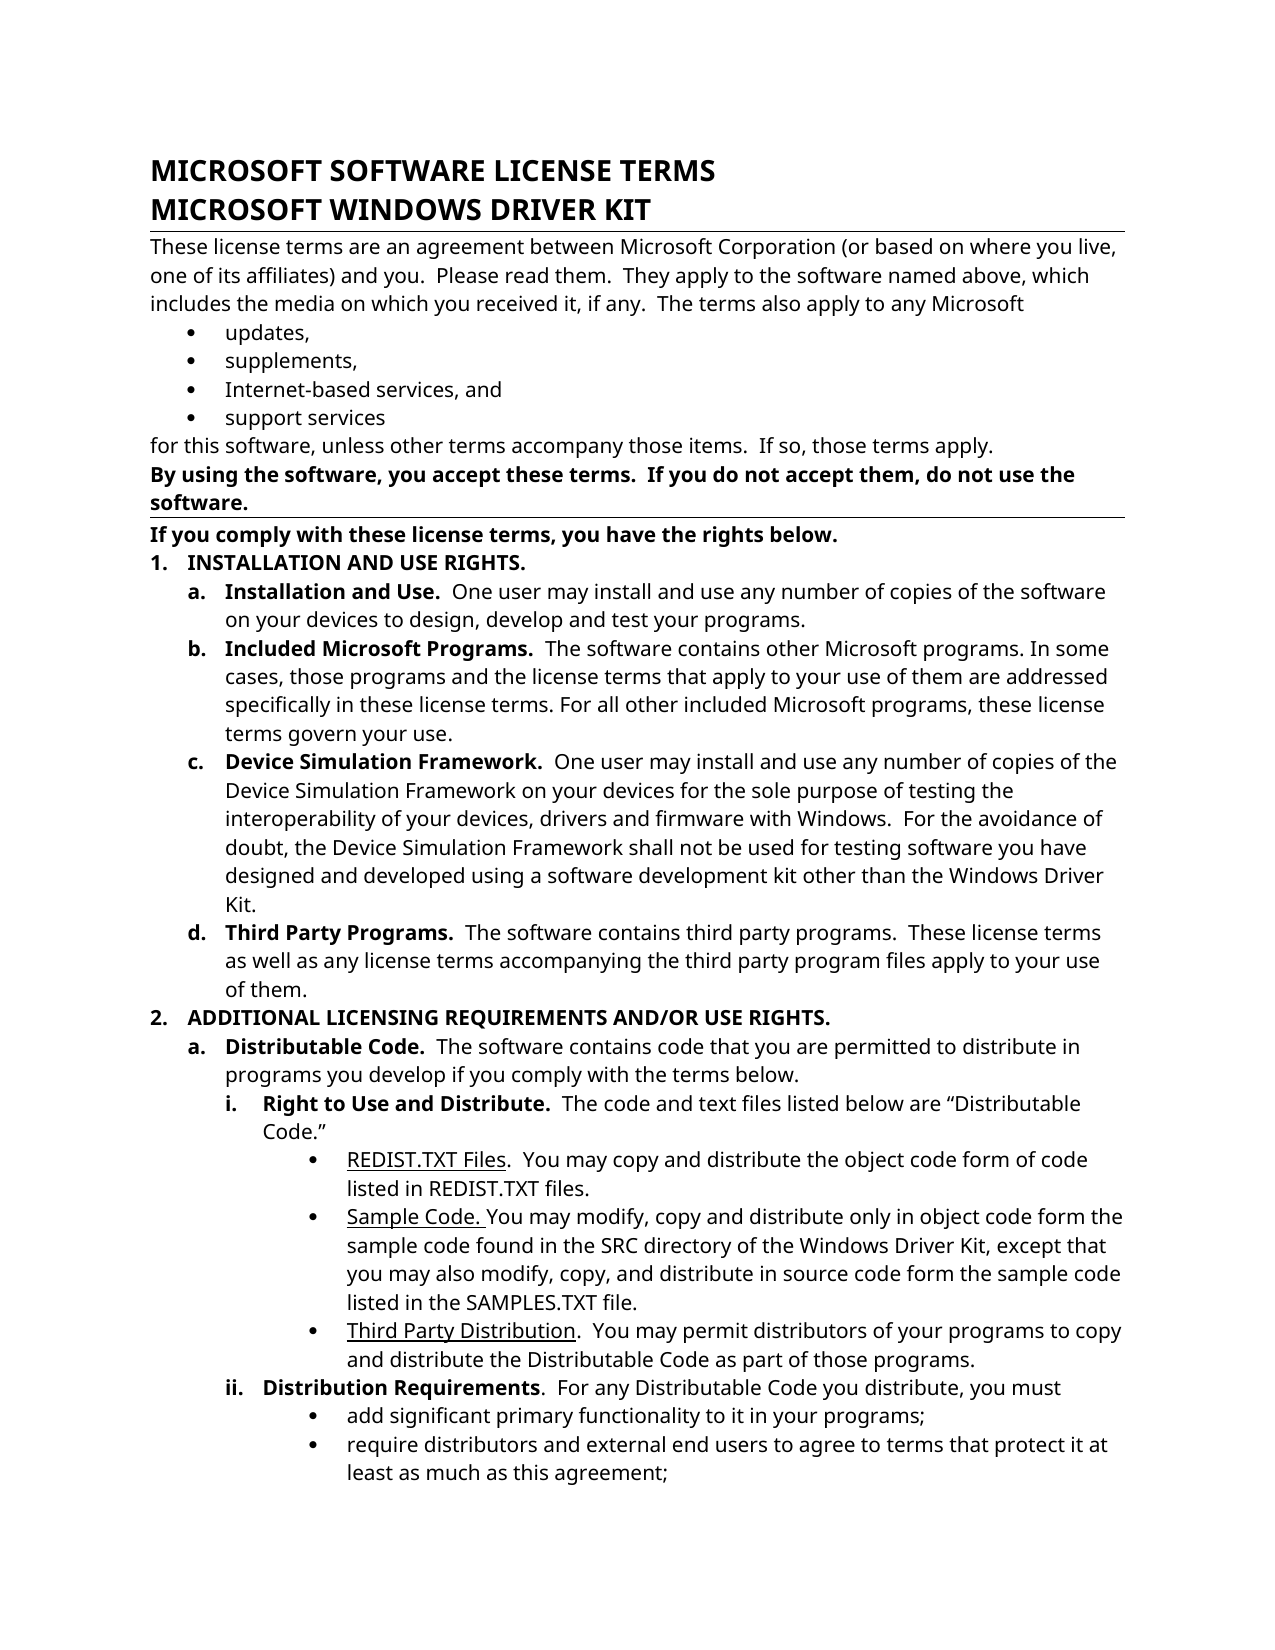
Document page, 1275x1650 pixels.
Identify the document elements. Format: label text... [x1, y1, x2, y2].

subtitle Distributable Code. The software contains code that you are permitted to distribute in programs you develop if you comply with the terms below. [187, 1032, 1125, 1089]
subtitle Distribution Requirements. For any Distributable Code you distribute, you must [225, 1373, 1125, 1402]
text Internet-based services, and [187, 375, 1125, 403]
title MICROSOFT WINDOWS DRIVER KIT [150, 190, 1125, 231]
text add significant primary functionality to it in your programs; [309, 1402, 1125, 1430]
text If you comply with these license terms, you have the rights below. [150, 518, 1125, 548]
subtitle Included Microsoft Programs. The software contains other Microsoft programs. In some cases, those programs and the license terms that apply to your use of them are addressed specifically in these license terms. For all other included Microsoft programs, these license terms govern your use. [187, 634, 1125, 747]
text for this software, unless other terms accompany those items. If so, those terms apply. [150, 432, 1125, 460]
text require distributors and external end users to agree to terms that protect it at least as much as this agreement; [309, 1430, 1125, 1487]
subtitle Device Simulation Framework. One user may install and use any number of copies of the Device Simulation Framework on your devices for the sole purpose of testing the interoperability of your devices, drivers and firmware with Windows. For the avoidance of doubt, the Device Simulation Framework shall not be used for testing software you have designed and developed using a software development kit other than the Windows Driver Kit. [187, 747, 1125, 918]
text By using the software, you accept these terms. If you do not accept them, do not use the software. [150, 460, 1125, 517]
text support services [187, 403, 1125, 432]
subtitle ADDITIONAL LICENSING REQUIREMENTS AND/OR USE RIGHTS. [150, 1003, 1125, 1032]
text updates, [187, 318, 1125, 346]
subtitle INSTALLATION AND USE RIGHTS. [150, 548, 1125, 577]
subtitle Installation and Use. One user may install and use any number of copies of the software on your devices to design, develop and test your programs. [187, 577, 1125, 634]
text These license terms are an agreement between Microsoft Corporation (or based on where you live, one of its affiliates) and you. Please read them. They apply to the software named above, which includes the media on which you received it, if any. The terms also apply to any Microsoft [150, 232, 1125, 318]
text Third Party Distribution. You may permit distributors of your programs to copy and distribute the Distributable Code as part of those programs. [309, 1316, 1125, 1373]
text REDIST.TXT Files. You may copy and distribute the object code form of code listed in REDIST.TXT files. [309, 1146, 1125, 1202]
text Sample Code. You may modify, copy and distribute only in object code form the sample code found in the SRC directory of the Windows Driver Kit, except that you may also modify, copy, and distribute in source code form the sample code listed in the SAMPLES.TXT file. [309, 1202, 1125, 1316]
subtitle MICROSOFT SOFTWARE LICENSE TERMS [150, 150, 1125, 190]
subtitle Right to Use and Distribute. The code and text files listed below are “Distributable Code.” [225, 1089, 1125, 1146]
subtitle Third Party Programs. The software contains third party programs. These license terms as well as any license terms accompanying the third party program files apply to your use of them. [187, 918, 1125, 1003]
text supplements, [187, 346, 1125, 375]
